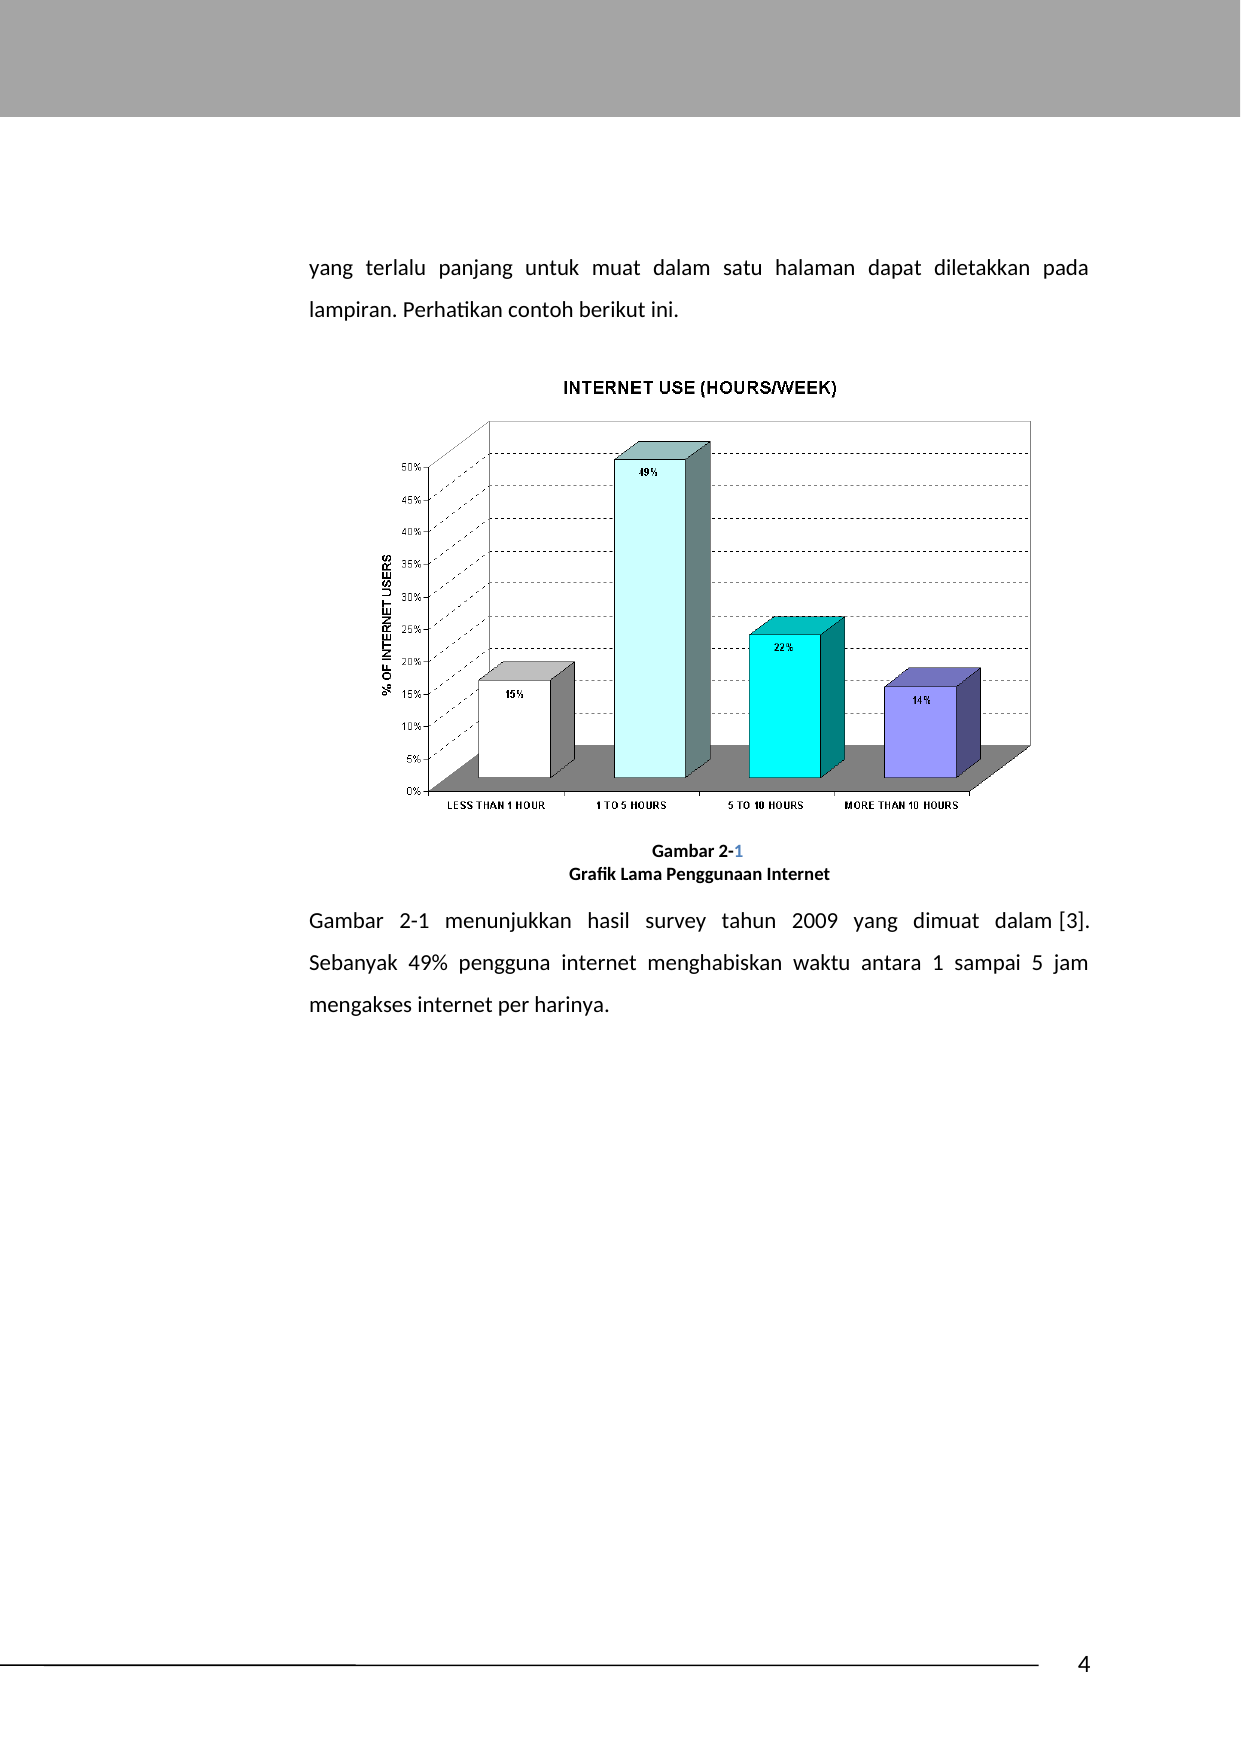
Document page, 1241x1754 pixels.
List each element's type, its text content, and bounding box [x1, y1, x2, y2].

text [309, 253, 1090, 323]
text Gambar 2-1 Grafik Lama Penggunaan Internet [309, 839, 1090, 885]
picture [357, 358, 1042, 826]
text Gambar 2-1 menunjukkan hasil survey tahun 2009 yang dimuat dalam [3]. Sebanyak 49% pengguna internet menghabiskan waktu antara 1 sampai 5 jam mengakses internet per harinya. [309, 906, 1090, 1018]
